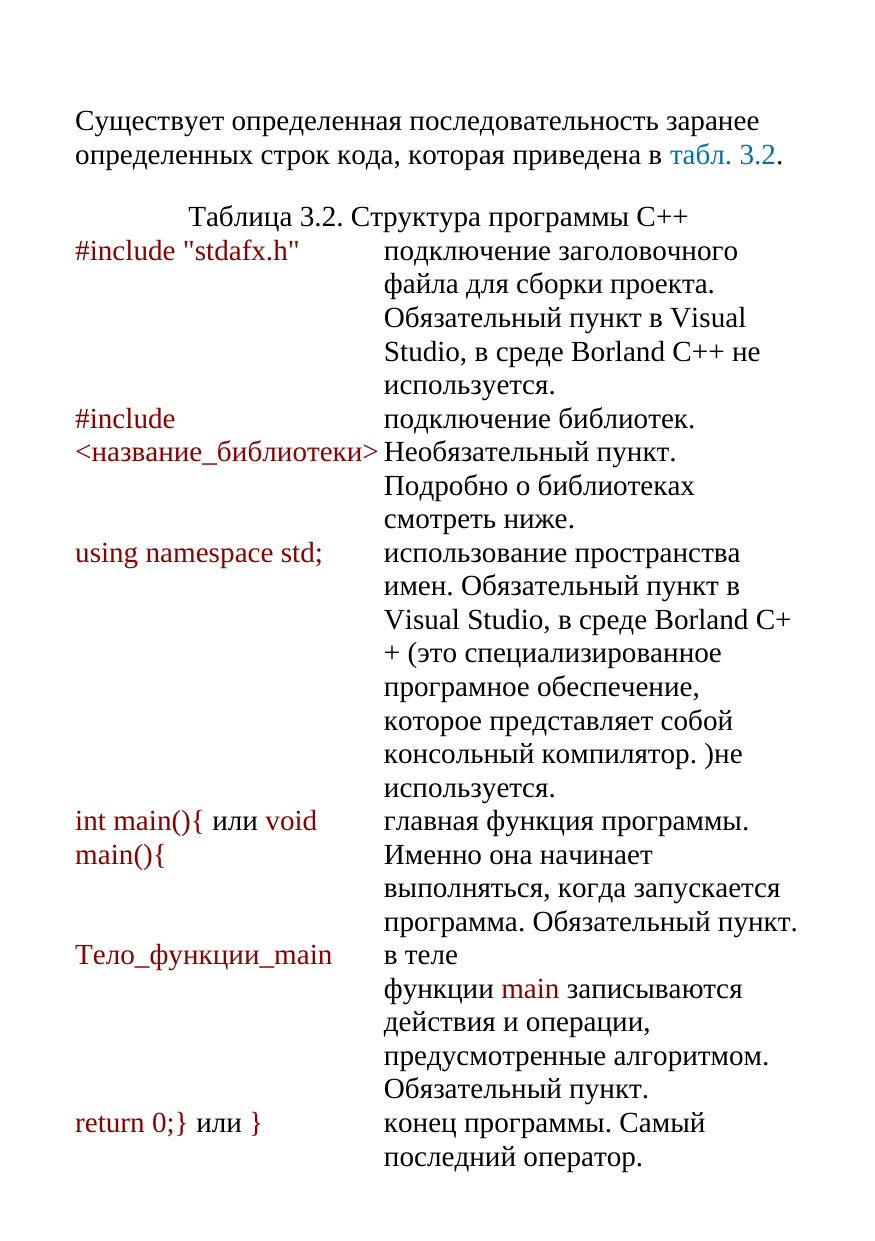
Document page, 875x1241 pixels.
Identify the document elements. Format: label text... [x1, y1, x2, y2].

table_cell int main(){ или void main(){ [75, 803, 384, 937]
table_cell использование пространства имен. Обязательный пункт в Visual Studio, в среде Borland C++ (это специализированное програмное обеспечение, которое представляет собой консольный компилятор. )не используется. [384, 535, 802, 803]
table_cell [384, 1105, 802, 1172]
table_cell подключение библиотек. Необязательный пункт. Подробно о библиотеках смотреть ниже. [384, 401, 802, 535]
table_cell в теле функции main записываются действия и операции, предусмотренные алгоритмом. Обязательный пункт. [384, 938, 802, 1105]
table_cell Тело_функции_main [75, 938, 384, 1105]
text Существует определенная последовательность заранее определенных строк кода, которая приведена в табл. 3.2. [75, 103, 799, 170]
table_cell #include "stdafx.h" [75, 233, 384, 401]
table_cell using namespace std; [75, 535, 384, 803]
table_cell подключение заголовочного файла для сборки проекта. Обязательный пункт в Visual Studio, в среде Borland C++ не используется. [384, 233, 802, 401]
table_header Таблица 3.2. Структура программы С++ [75, 200, 802, 233]
table_cell #include <название_библиотеки> [75, 401, 384, 535]
table_cell return 0;} или } [75, 1105, 384, 1172]
table_cell главная функция программы. Именно она начинает выполняться, когда запускается программа. Обязательный пункт. [384, 803, 802, 937]
